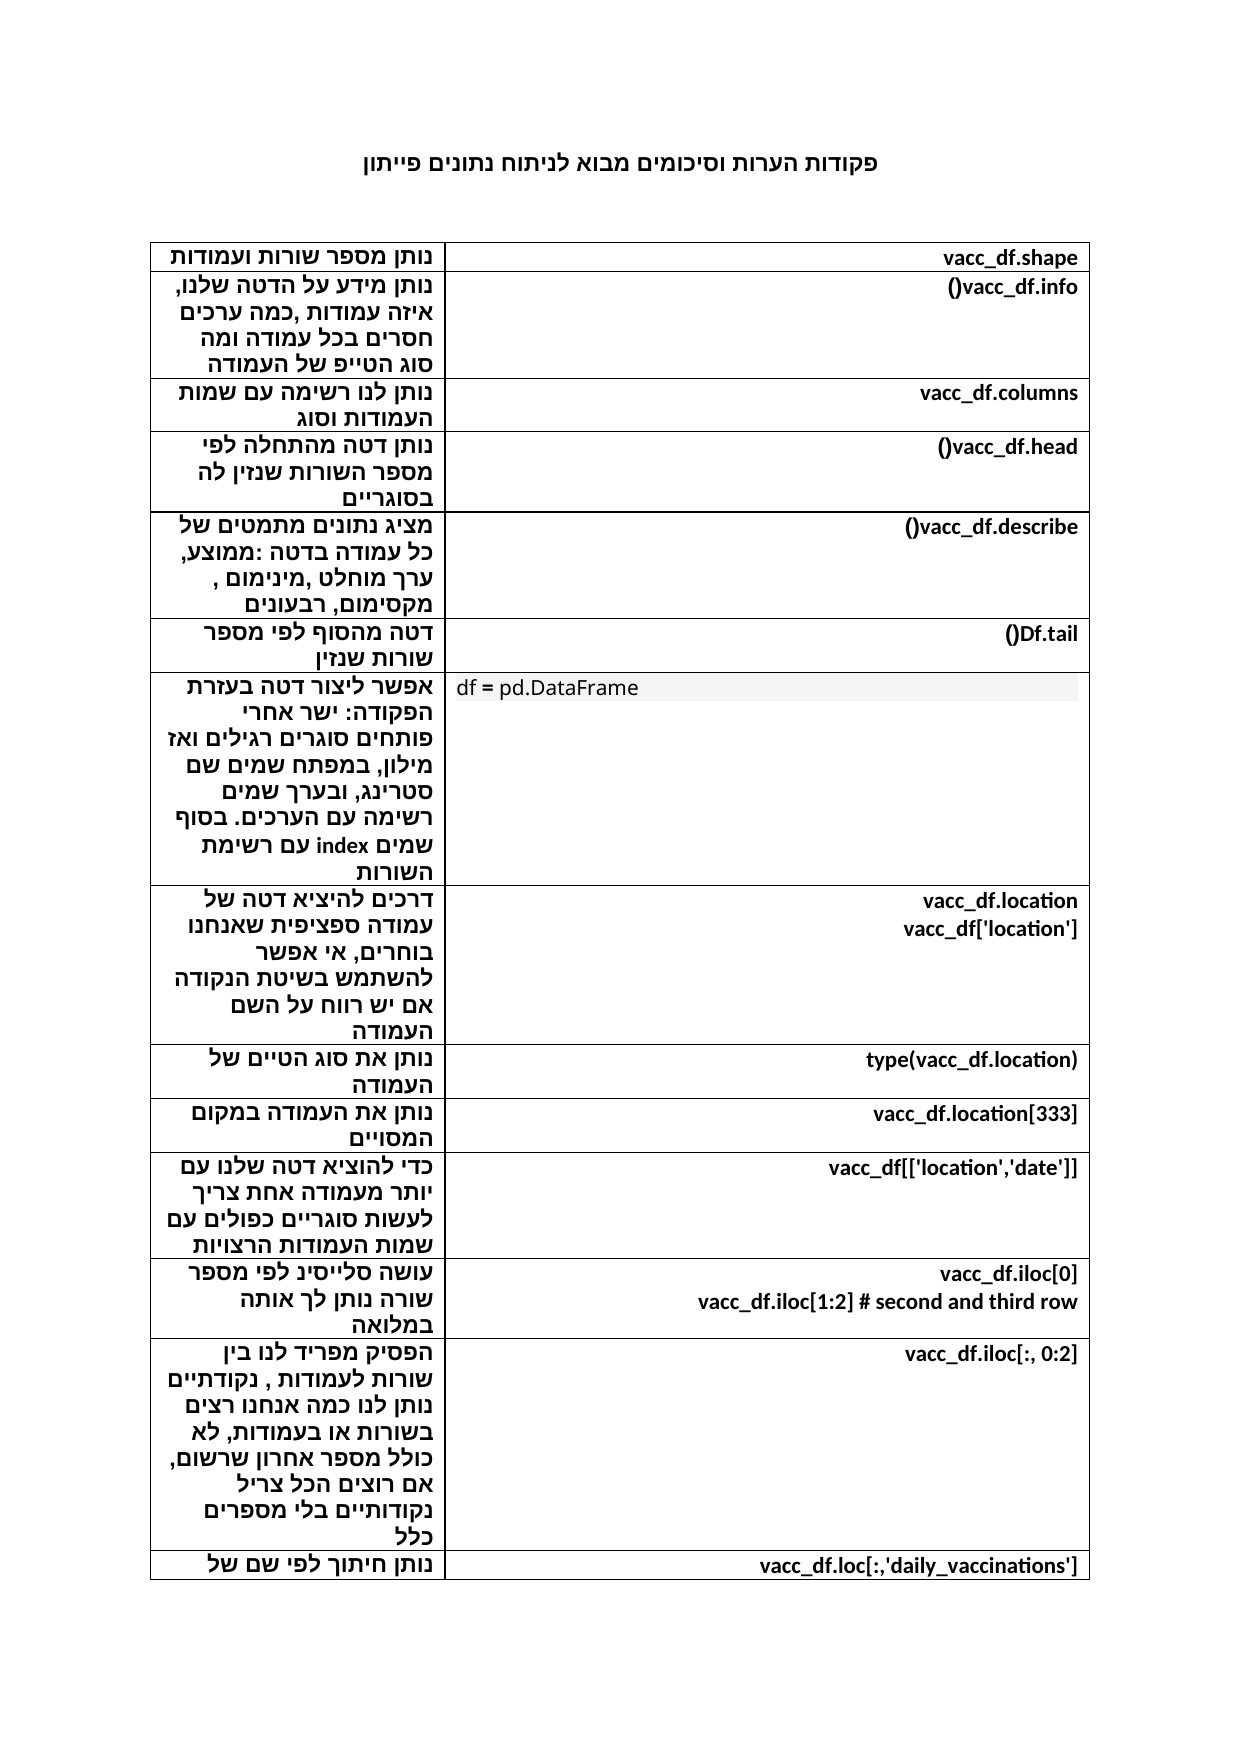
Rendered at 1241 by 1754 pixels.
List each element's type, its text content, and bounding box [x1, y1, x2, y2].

table_cell אפשר ליצור דטה בעזרת הפקודה: ישר אחרי פותחים סוגרים רגילים ואז מילון, במפתח שמים שם סטרינג, ובערך שמים רשימה עם הערכים. בסוף שמים index עם רשימת השורות [151, 673, 444, 885]
table_cell vacc_df[['location','date']] [446, 1153, 1089, 1258]
table_cell vacc_df.iloc[0] vacc_df.iloc[1:2] # second and third row [446, 1259, 1089, 1338]
table_cell vacc_df.location vacc_df['location'] [446, 886, 1089, 1044]
table_cell vacc_df.iloc[:, 0:2] [446, 1339, 1089, 1550]
table_cell דטה מהסוף לפי מספר שורות שנזין [151, 619, 444, 672]
table_header vacc_df.shape [446, 243, 1089, 271]
table_header נותן מספר שורות ועמודות [151, 243, 444, 271]
table_cell מציג נתונים מתמטים של כל עמודה בדטה :ממוצע,ערך מוחלט ,מינימום ,מקסימום, רבעונים [151, 513, 444, 618]
table_cell כדי להוציא דטה שלנו עם יותר מעמודה אחת צריך לעשות סוגריים כפולים עם שמות העמודות הרצויות [151, 1153, 444, 1258]
table_cell df = pd.DataFrame [446, 673, 1089, 885]
table_cell עושה סלייסינ לפי מספר שורה נותן לך אותה במלואה [151, 1259, 444, 1338]
table_cell vacc_df.columns [446, 379, 1089, 431]
table_cell נותן את סוג הטיים של העמודה [151, 1045, 444, 1098]
table_cell נותן את העמודה במקום המסויים [151, 1099, 444, 1152]
table_cell נותן לנו רשימה עם שמות העמודות וסוג [151, 379, 444, 431]
table_cell type(vacc_df.location) [446, 1045, 1089, 1098]
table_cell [151, 1551, 444, 1579]
table_cell דרכים להיציא דטה של עמודה ספציפית שאנחנו בוחרים, אי אפשר להשתמש בשיטת הנקודה אם יש רווח על השם העמודה [151, 886, 444, 1044]
table_cell Df.tail() [446, 619, 1089, 672]
table_cell vacc_df.location[333] [446, 1099, 1089, 1152]
table_cell vacc_df.describe() [446, 513, 1089, 618]
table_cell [446, 1551, 1089, 1579]
table_cell הפסיק מפריד לנו בין שורות לעמודות , נקודתיים נותן לנו כמה אנחנו רצים בשורות או בעמודות, לא כולל מספר אחרון שרשום, אם רוצים הכל צריל נקודותיים בלי מספרים כלל [151, 1339, 444, 1550]
table_cell vacc_df.info() [446, 272, 1089, 377]
text פקודות הערות וסיכומים מבוא לניתוח נתונים פייתון [150, 150, 1090, 176]
table_cell נותן דטה מהתחלה לפי מספר השורות שנזין לה בסוגריים [151, 432, 444, 511]
table_cell vacc_df.head() [446, 432, 1089, 511]
table_cell נותן מידע על הדטה שלנו, איזה עמודות ,כמה ערכים חסרים בכל עמודה ומה סוג הטייפ של העמודה [151, 272, 444, 377]
